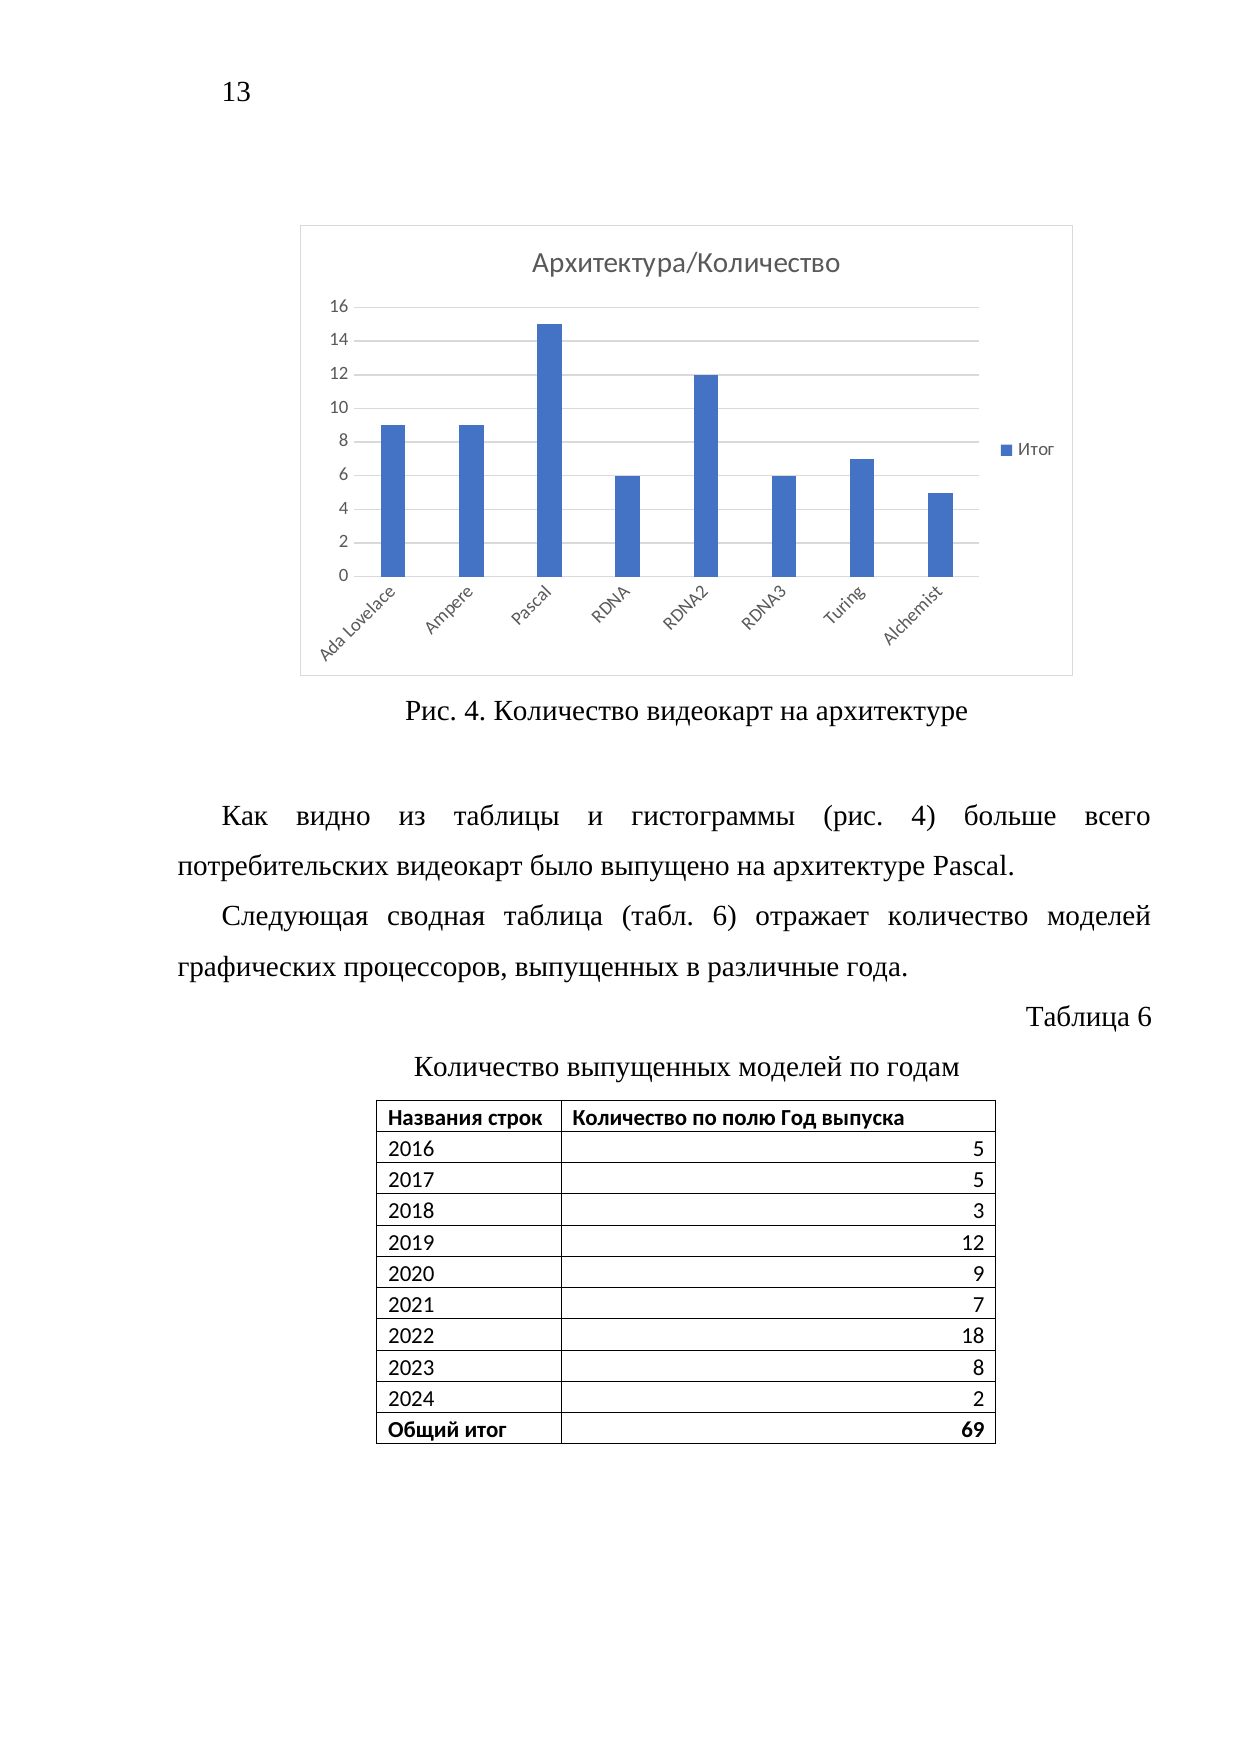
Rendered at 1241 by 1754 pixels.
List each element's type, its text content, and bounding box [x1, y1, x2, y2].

text Следующая сводная таблица (табл. 6) отражает количество моделей графических процессоров, выпущенных в различные года. [177, 898, 1152, 982]
table_cell 3 [562, 1194, 995, 1224]
table_cell 8 [562, 1351, 995, 1381]
table_cell 2 [562, 1382, 995, 1412]
table_cell 18 [562, 1319, 995, 1349]
text Как видно из таблицы и гистограммы (рис. 4) больше всего потребительских видеокарт было выпущено на архитектуре Pascal. [177, 798, 1152, 882]
table_cell 2016 [377, 1132, 561, 1162]
table_header Количество по полю Год выпуска [562, 1101, 995, 1131]
table_cell 7 [562, 1288, 995, 1318]
table_cell 2017 [377, 1163, 561, 1193]
table_cell 69 [562, 1413, 995, 1443]
text Таблица 6 [177, 999, 1152, 1032]
table_cell 2023 [377, 1351, 561, 1381]
text Количество выпущенных моделей по годам [177, 1049, 1152, 1083]
table_cell 2018 [377, 1194, 561, 1224]
table_cell 2019 [377, 1226, 561, 1256]
table_cell 12 [562, 1226, 995, 1256]
table_cell Общий итог [377, 1413, 561, 1443]
table_cell 9 [562, 1257, 995, 1287]
table_cell 5 [562, 1132, 995, 1162]
text Рис. . Количество видеокарт на архитектуре [177, 693, 1152, 727]
table_cell 2024 [377, 1382, 561, 1412]
table_cell 5 [562, 1163, 995, 1193]
table_cell 2020 [377, 1257, 561, 1287]
table_cell 2021 [377, 1288, 561, 1318]
table_header Названия строк [377, 1101, 561, 1131]
table_cell 2022 [377, 1319, 561, 1349]
